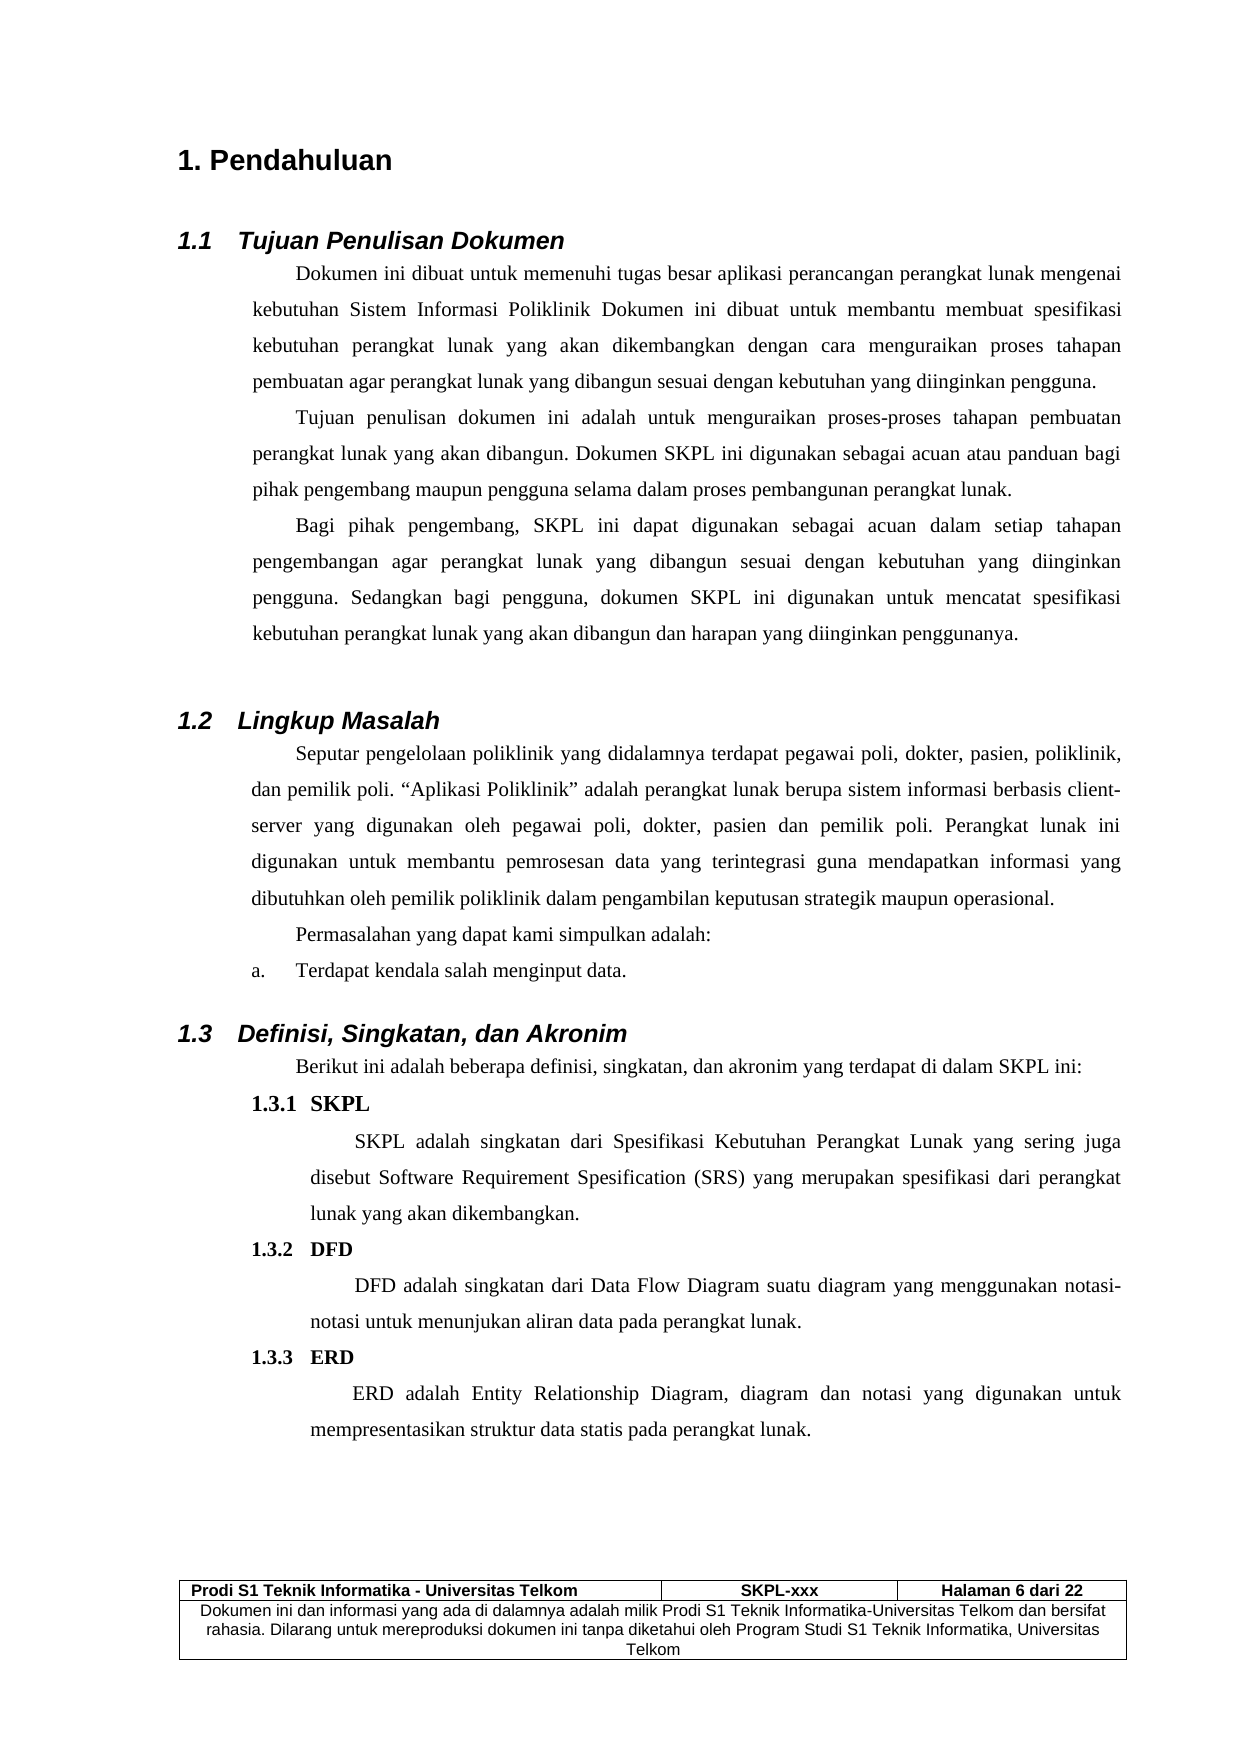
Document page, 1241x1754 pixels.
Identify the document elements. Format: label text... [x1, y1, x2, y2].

subtitle Definisi, Singkatan, dan Akronim [177, 1018, 1122, 1047]
text Permasalahan yang dapat kami simpulkan adalah: [251, 921, 1122, 946]
text Bagi pihak pengembang, SKPL ini dapat digunakan sebagai acuan dalam setiap tahapan pengembangan agar perangkat lunak yang dibangun sesuai dengan kebutuhan yang diinginkan pengguna. Sedangkan bagi pengguna, dokumen SKPL ini digunakan untuk mencatat spesifikasi kebutuhan perangkat lunak yang akan dibangun dan harapan yang diinginkan penggunanya. [252, 513, 1122, 645]
subtitle SKPL [251, 1089, 1122, 1116]
list Terdapat kendala salah menginput data. [251, 957, 1122, 982]
text DFD adalah singkatan dari Data Flow Diagram suatu diagram yang menggunakan notasi-notasi untuk menunjukan aliran data pada perangkat lunak. [310, 1273, 1122, 1333]
text SKPL adalah singkatan dari Spesifikasi Kebutuhan Perangkat Lunak yang sering juga disebut Software Requirement Spesification (SRS) yang merupakan spesifikasi dari perangkat lunak yang akan dikembangkan. [310, 1129, 1122, 1225]
subtitle DFD [251, 1237, 1122, 1261]
text Berikut ini adalah beberapa definisi, singkatan, dan akronim yang terdapat di dalam SKPL ini: [251, 1053, 1122, 1078]
subtitle Tujuan Penulisan Dokumen [177, 226, 1122, 254]
text ERD adalah Entity Relationship Diagram, diagram dan notasi yang digunakan untuk mempresentasikan struktur data statis pada perangkat lunak. [310, 1381, 1122, 1441]
subtitle Lingkup Masalah [177, 706, 1122, 735]
text Seputar pengelolaan poliklinik yang didalamnya terdapat pegawai poli, dokter, pasien, poliklinik, dan pemilik poli. “Aplikasi Poliklinik” adalah perangkat lunak berupa sistem informasi berbasis client-server yang digunakan oleh pegawai poli, dokter, pasien dan pemilik poli. Perangkat lunak ini digunakan untuk membantu pemrosesan data yang terintegrasi guna mendapatkan informasi yang dibutuhkan oleh pemilik poliklinik dalam pengambilan keputusan strategik maupun operasional. [251, 741, 1122, 909]
subtitle ERD [251, 1345, 1122, 1369]
subtitle 1. Pendahuluan [177, 143, 1122, 177]
text Dokumen ini dibuat untuk memenuhi tugas besar aplikasi perancangan perangkat lunak mengenai kebutuhan Sistem Informasi Poliklinik Dokumen ini dibuat untuk membantu membuat spesifikasi kebutuhan perangkat lunak yang akan dikembangkan dengan cara menguraikan proses tahapan pembuatan agar perangkat lunak yang dibangun sesuai dengan kebutuhan yang diinginkan pengguna. [252, 261, 1122, 393]
text Tujuan penulisan dokumen ini adalah untuk menguraikan proses-proses tahapan pembuatan perangkat lunak yang akan dibangun. Dokumen SKPL ini digunakan sebagai acuan atau panduan bagi pihak pengembang maupun pengguna selama dalam proses pembangunan perangkat lunak. [252, 405, 1122, 501]
